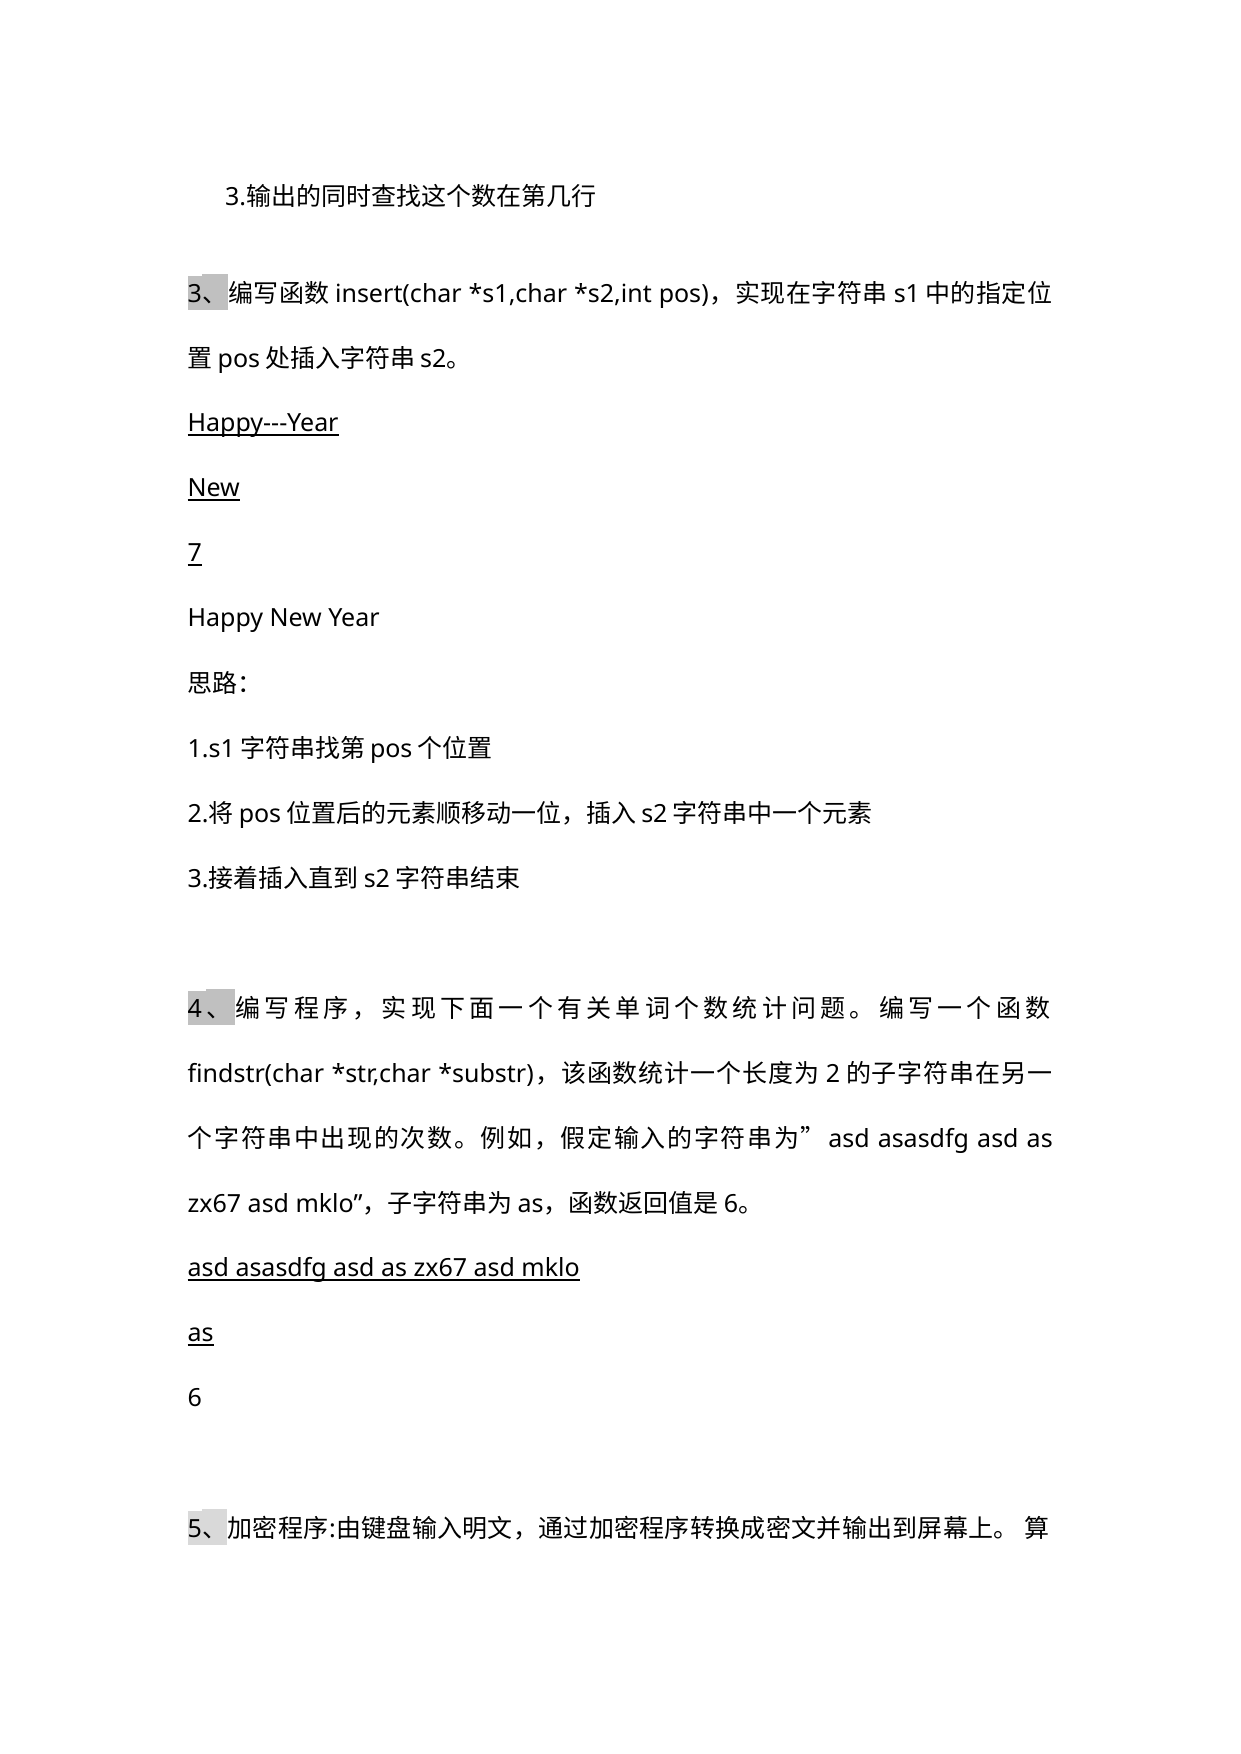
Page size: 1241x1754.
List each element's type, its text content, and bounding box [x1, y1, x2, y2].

text 思路： [187, 649, 1053, 714]
text 3.接着插入直到s2字符串结束 [187, 844, 1053, 909]
text 4、编写程序，实现下面一个有关单词个数统计问题。编写一个函数findstr(char *str,char *substr)，该函数统计一个长度为2的子字符串在另一个字符串中出现的次数。例如，假定输入的字符串为”asd asasdfg asd as zx67 asd mklo”，子字符串为as，函数返回值是6。 [187, 974, 1053, 1234]
text 7 [187, 519, 1053, 584]
text 3、编写函数insert(char *s1,char *s2,int pos)，实现在字符串s1中的指定位置pos处插入字符串s2。 [187, 259, 1053, 389]
text Happy---Year [187, 389, 1053, 454]
text 6 [187, 1364, 1053, 1429]
text as [187, 1299, 1053, 1364]
text Happy New Year [187, 584, 1053, 649]
text asd asasdfg asd as zx67 asd mklo [187, 1234, 1053, 1299]
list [187, 1494, 1053, 1559]
text 2.将pos位置后的元素顺移动一位，插入s2字符串中一个元素 [187, 779, 1053, 844]
text 3.输出的同时查找这个数在第几行 [225, 162, 1053, 227]
text New [187, 454, 1053, 519]
text 1.s1字符串找第pos个位置 [187, 714, 1053, 779]
